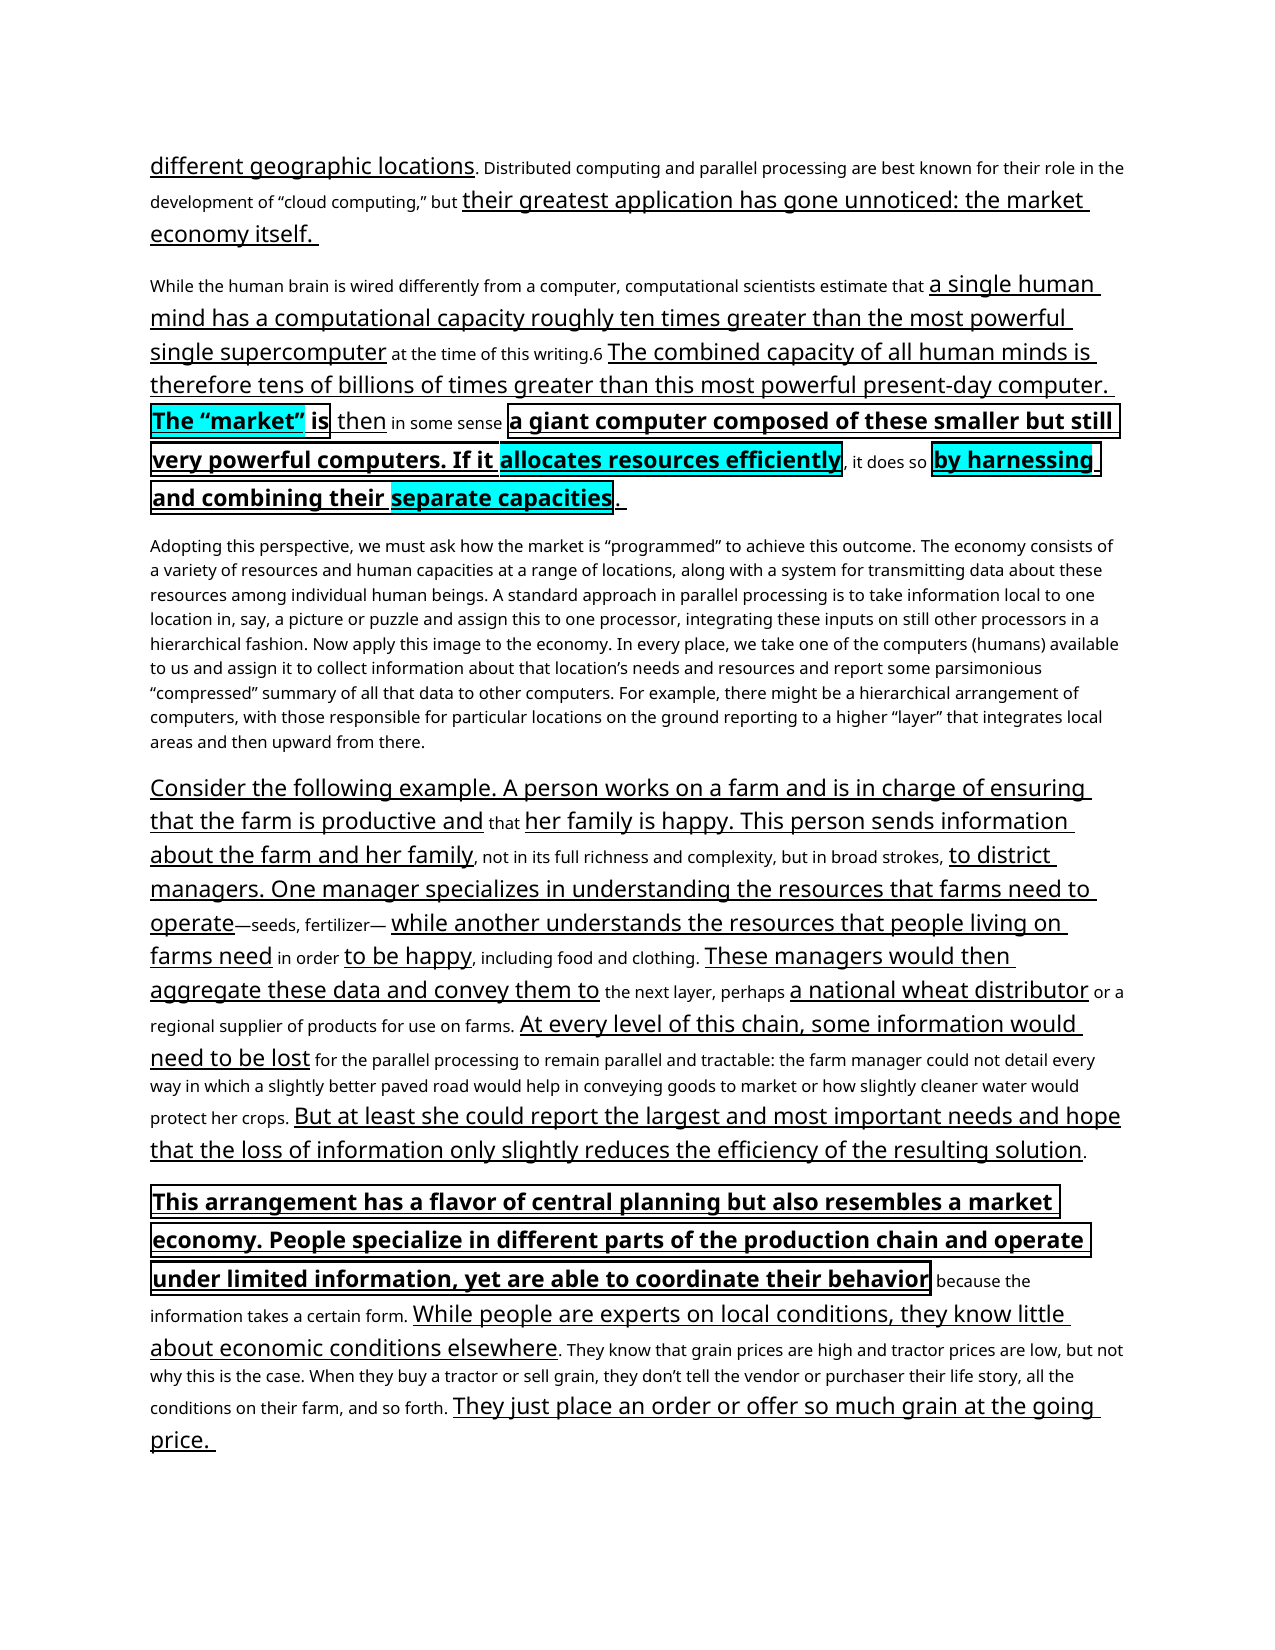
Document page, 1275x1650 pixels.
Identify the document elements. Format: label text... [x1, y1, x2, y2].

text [150, 150, 1125, 249]
text This arrangement has a flavor of central planning but also resembles a market economy. People specialize in different parts of the production chain and operate under limited information, yet are able to coordinate their behavior because the information takes a certain form. While people are experts on local conditions, they know little about economic conditions elsewhere. They know that grain prices are high and tractor prices are low, but not why this is the case. When they buy a tractor or sell grain, they don’t tell the vendor or purchaser their life story, all the conditions on their farm, and so forth. They just place an order or offer so much grain at the going price. [150, 1184, 1125, 1455]
text While the human brain is wired differently from a computer, computational scientists estimate that a single human mind has a computational capacity roughly ten times greater than the most powerful single supercomputer at the time of this writing.6 The combined capacity of all human minds is therefore tens of billions of times greater than this most powerful present-day computer. The “market” is then in some sense a giant computer composed of these smaller but still very powerful computers. If it allocates resources efficiently, it does so by harnessing and combining their separate capacities. [150, 268, 1125, 515]
text Consider the following example. A person works on a farm and is in charge of ensuring that the farm is productive and that her family is happy. This person sends information about the farm and her family, not in its full richness and complexity, but in broad strokes, to district managers. One manager specializes in understanding the resources that farms need to operate—seeds, fertilizer— while another understands the resources that people living on farms need in order to be happy, including food and clothing. These managers would then aggregate these data and convey them to the next layer, perhaps a national wheat distributor or a regional supplier of products for use on farms. At every level of this chain, some information would need to be lost for the parallel processing to remain parallel and tractable: the farm manager could not detail every way in which a slightly better paved road would help in conveying goods to market or how slightly cleaner water would protect her crops. But at least she could report the largest and most important needs and hope that the loss of information only slightly reduces the efficiency of the resulting solution. [150, 772, 1125, 1165]
text Adopting this perspective, we must ask how the market is “programmed” to achieve this outcome. The economy consists of a variety of resources and human capacities at a range of locations, along with a system for transmitting data about these resources among individual human beings. A standard approach in parallel processing is to take information local to one location in, say, a picture or puzzle and assign this to one processor, integrating these inputs on still other processors in a hierarchical fashion. Now apply this image to the economy. In every place, we take one of the computers (humans) available to us and assign it to collect information about that location’s needs and resources and report some parsimonious “compressed” summary of all that data to other computers. For example, there might be a hierarchical arrangement of computers, with those responsible for particular locations on the ground reporting to a higher “layer” that integrates local areas and then upward from there. [150, 534, 1125, 753]
